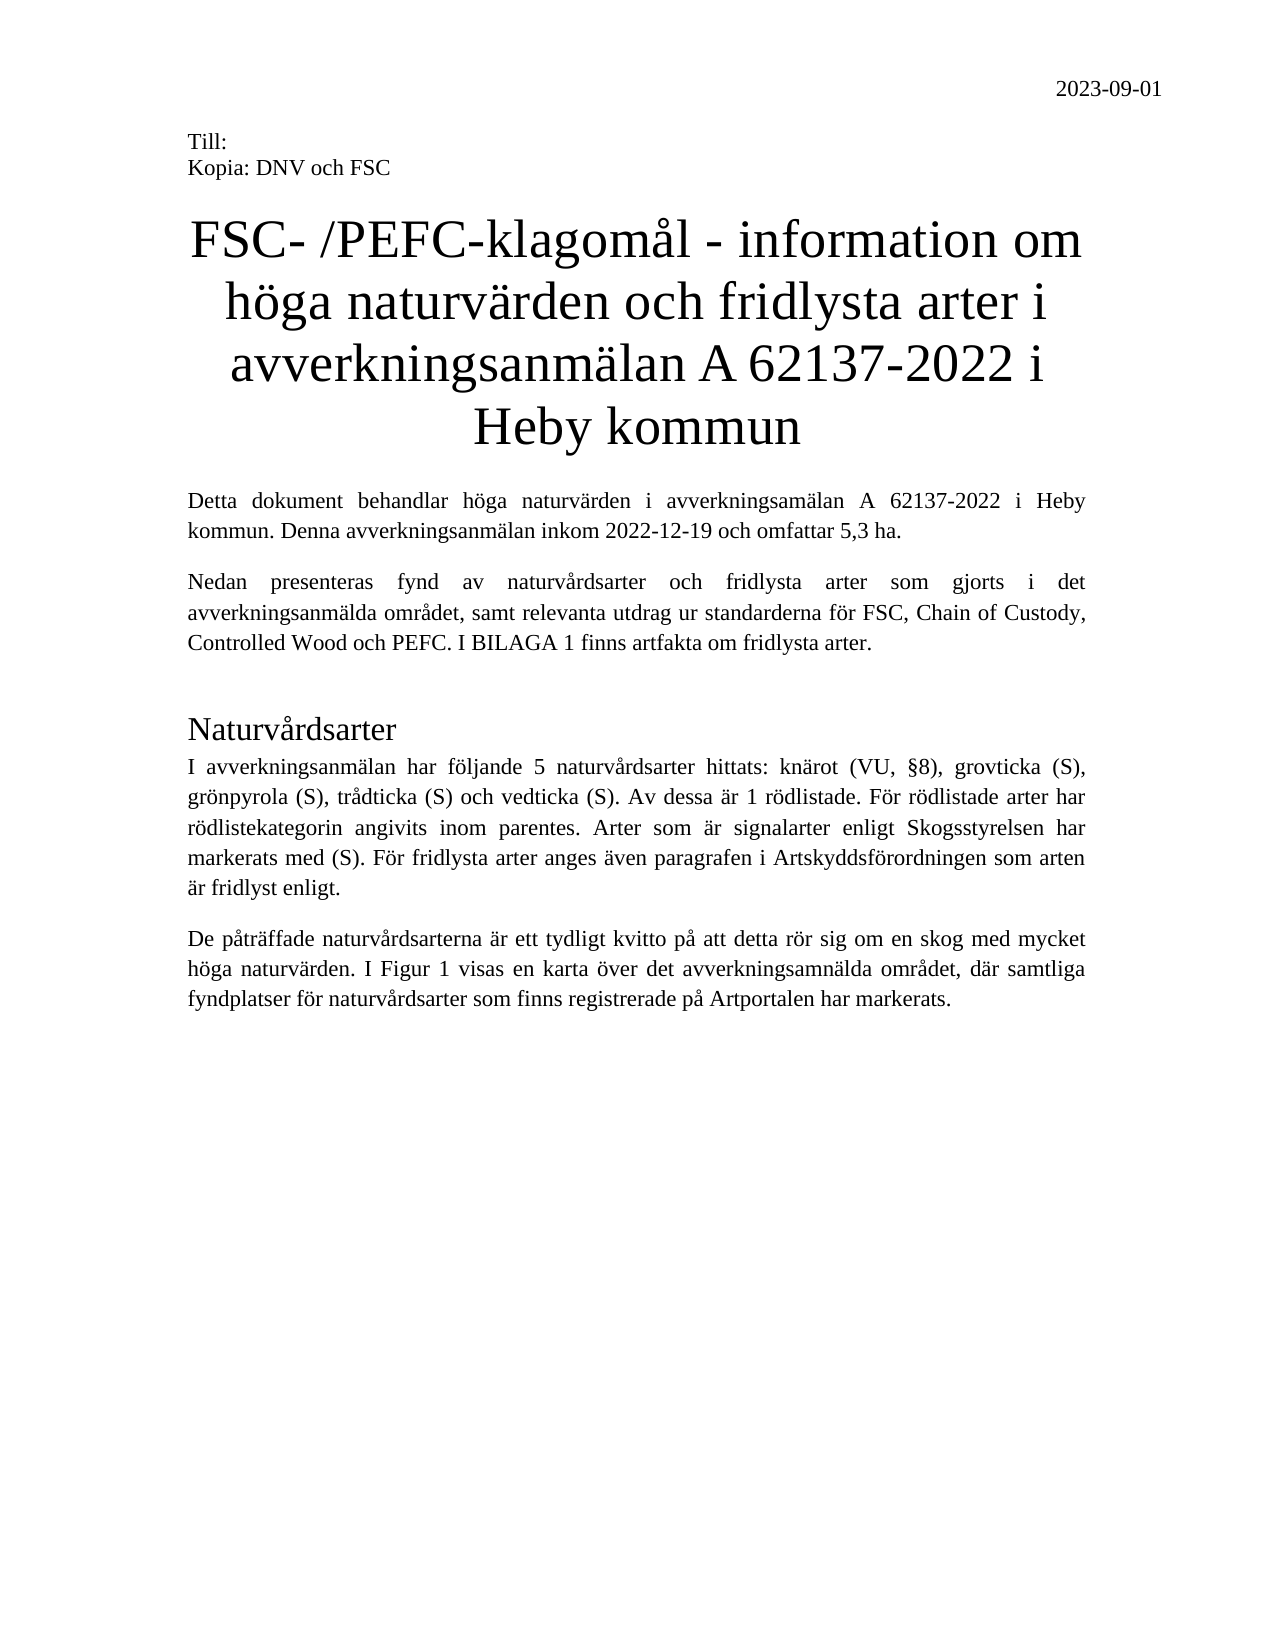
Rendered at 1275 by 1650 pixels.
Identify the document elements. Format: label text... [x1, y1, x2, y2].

title FSC- /PEFC-klagomål - information om höga naturvärden och fridlysta arter i avverkningsanmälan A 62137-2022 i Heby kommun [187, 207, 1087, 456]
text I avverkningsanmälan har följande 5 naturvårdsarter hittats: knärot (VU, §8), grovticka (S), grönpyrola (S), trådticka (S) och vedticka (S). Av dessa är 1 rödlistade. För rödlistade arter har rödlistekategorin angivits inom parentes. Arter som är signalarter enligt Skogsstyrelsen har markerats med (S). För fridlysta arter anges även paragrafen i Artskyddsförordningen som arten är fridlyst enligt. [187, 753, 1087, 900]
text Nedan presenteras fynd av naturvårdsarter och fridlysta arter som gjorts i det avverkningsanmälda området, samt relevanta utdrag ur standarderna för FSC, Chain of Custody, Controlled Wood och PEFC. I BILAGA 1 finns artfakta om fridlysta arter. [187, 568, 1087, 655]
text De påträffade naturvårdsarterna är ett tydligt kvitto på att detta rör sig om en skog med mycket höga naturvärden. I Figur 1 visas en karta över det avverkningsamnälda området, där samtliga fyndplatser för naturvårdsarter som finns registrerade på Artportalen har markerats. [187, 925, 1087, 1012]
text Detta dokument behandlar höga naturvärden i avverkningsamälan A 62137-2022 i Heby kommun. Denna avverkningsanmälan inkom 2022-12-19 och omfattar 5,3 ha. [187, 487, 1087, 544]
subtitle Naturvårdsarter [187, 709, 1087, 747]
